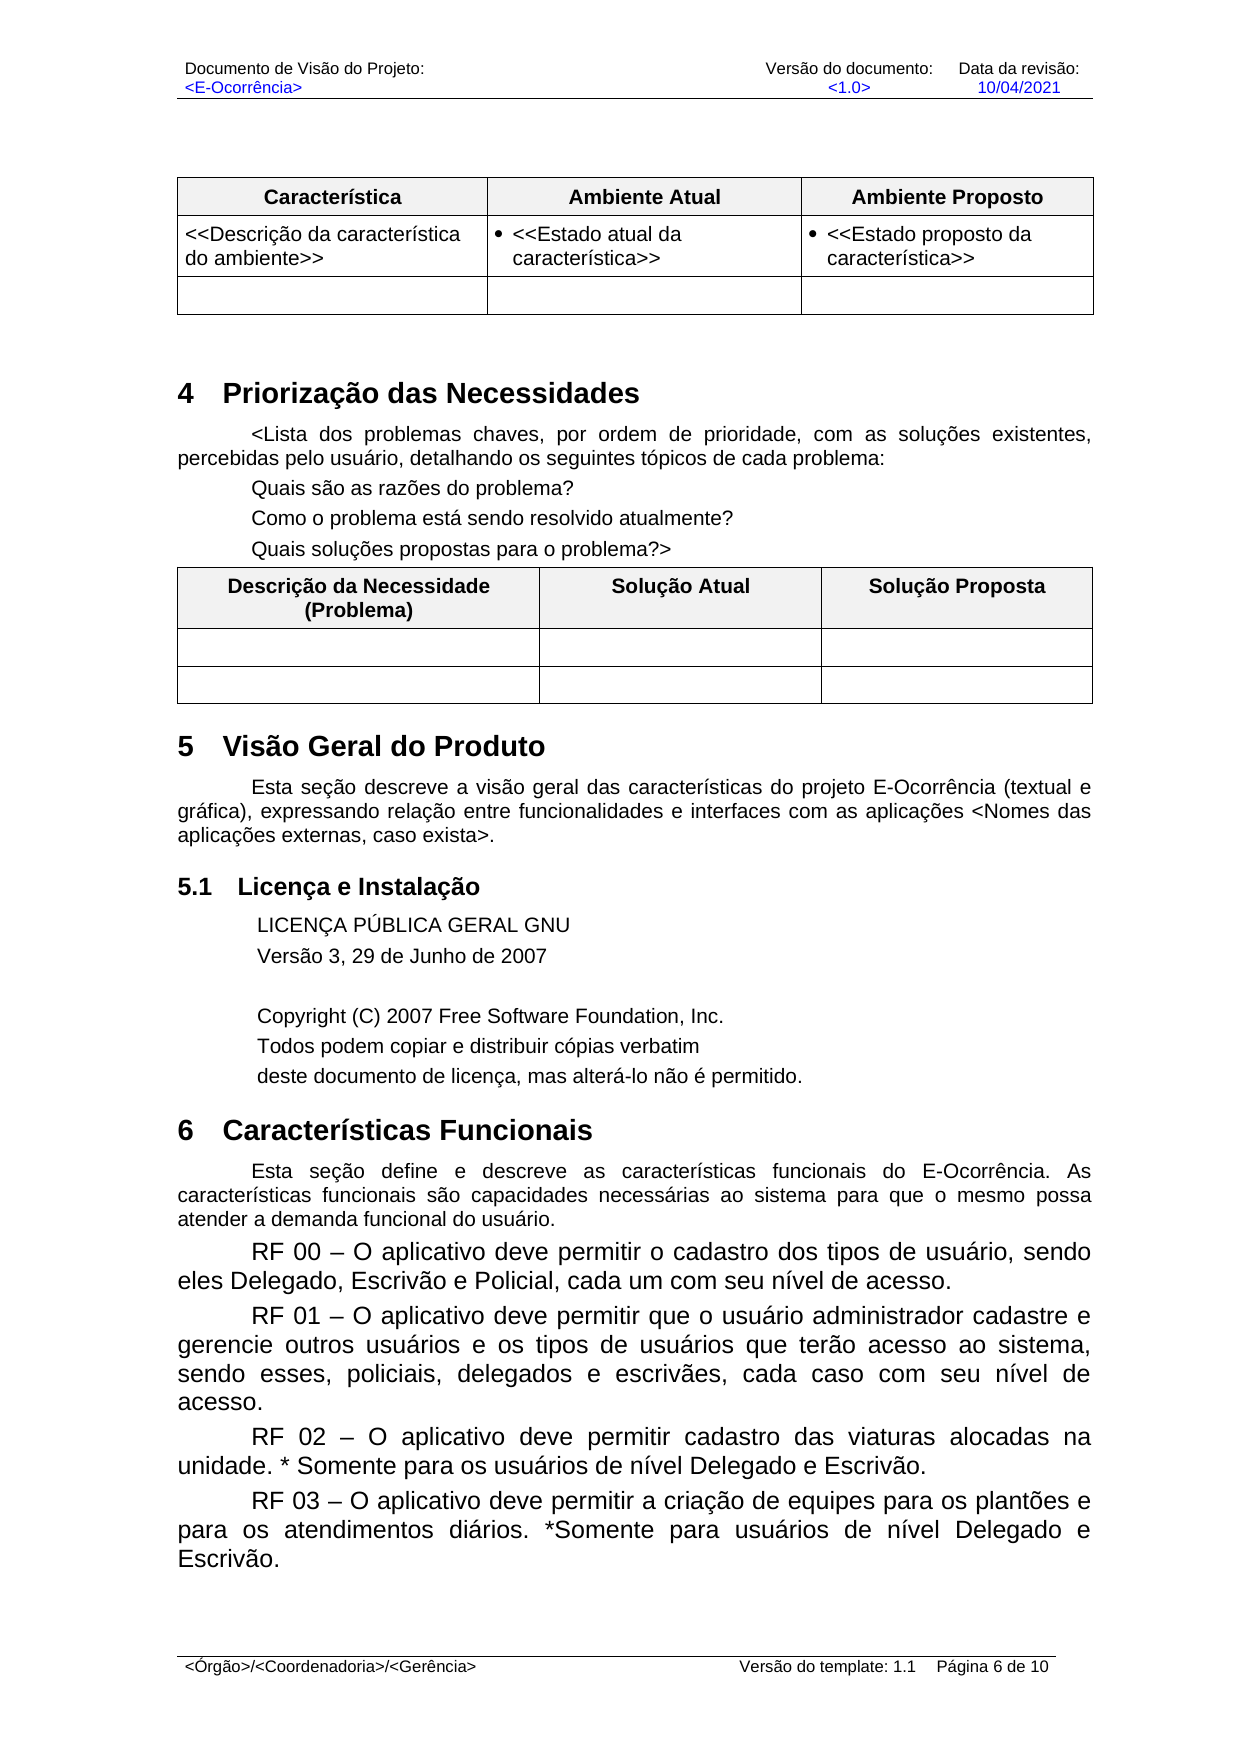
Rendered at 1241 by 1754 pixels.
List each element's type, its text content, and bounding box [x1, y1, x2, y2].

subtitle Características Funcionais [177, 1113, 1092, 1147]
text Todos podem copiar e distribuir cópias verbatim [177, 1034, 1092, 1058]
table_cell [822, 629, 1092, 666]
table_header Ambiente Proposto [802, 178, 1093, 215]
table_cell [540, 667, 821, 703]
table_header Solução Atual [540, 568, 821, 628]
table_cell [178, 629, 539, 666]
text RF 03 – O aplicativo deve permitir a criação de equipes para os plantões e para os atendimentos diários. *Somente para usuários de nível Delegado e Escrivão. [177, 1486, 1092, 1572]
table_cell [540, 629, 821, 666]
table_header Característica [178, 178, 487, 215]
table_cell [822, 667, 1092, 703]
text Esta seção descreve a visão geral das características do projeto E-Ocorrência (textual e gráfica), expressando relação entre funcionalidades e interfaces com as aplicações <Nomes das aplicações externas, caso exista>. [177, 775, 1092, 847]
text Versão 3, 29 de Junho de 2007 [177, 943, 1092, 967]
subtitle Priorização das Necessidades [177, 376, 1092, 409]
text Como o problema está sendo resolvido atualmente? [177, 506, 1092, 530]
table_header Solução Proposta [822, 568, 1092, 628]
text deste documento de licença, mas alterá-lo não é permitido. [177, 1064, 1092, 1088]
table_header Ambiente Atual [488, 178, 801, 215]
subtitle Visão Geral do Produto [177, 729, 1092, 763]
text LICENÇA PÚBLICA GERAL GNU [177, 913, 1092, 937]
table_header Descrição da Necessidade (Problema) [178, 568, 539, 628]
table_cell [178, 667, 539, 703]
table_cell [488, 277, 801, 314]
text Quais soluções propostas para o problema?> [177, 536, 1092, 560]
text <Lista dos problemas chaves, por ordem de prioridade, com as soluções existentes, percebidas pelo usuário, detalhando os seguintes tópicos de cada problema: [177, 422, 1092, 470]
subtitle Licença e Instalação [177, 872, 1092, 901]
table_cell <<Descrição da característica do ambiente>> [178, 216, 487, 276]
text Quais são as razões do problema? [177, 476, 1092, 500]
table_cell [178, 277, 487, 314]
table_cell [802, 277, 1093, 314]
text RF 01 – O aplicativo deve permitir que o usuário administrador cadastre e gerencie outros usuários e os tipos de usuários que terão acesso ao sistema, sendo esses, policiais, delegados e escrivães, cada caso com seu nível de acesso. [177, 1301, 1092, 1416]
text RF 02 – O aplicativo deve permitir cadastro das viaturas alocadas na unidade. * Somente para os usuários de nível Delegado e Escrivão. [177, 1422, 1092, 1480]
text Esta seção define e descreve as características funcionais do E-Ocorrência. As características funcionais são capacidades necessárias ao sistema para que o mesmo possa atender a demanda funcional do usuário. [177, 1159, 1092, 1231]
table_cell <<Estado atual da característica>> [488, 216, 801, 276]
table_cell <<Estado proposto da característica>> [802, 216, 1093, 276]
text RF 00 – O aplicativo deve permitir o cadastro dos tipos de usuário, sendo eles Delegado, Escrivão e Policial, cada um com seu nível de acesso. [177, 1237, 1092, 1295]
text Copyright (C) 2007 Free Software Foundation, Inc. [177, 1004, 1092, 1028]
